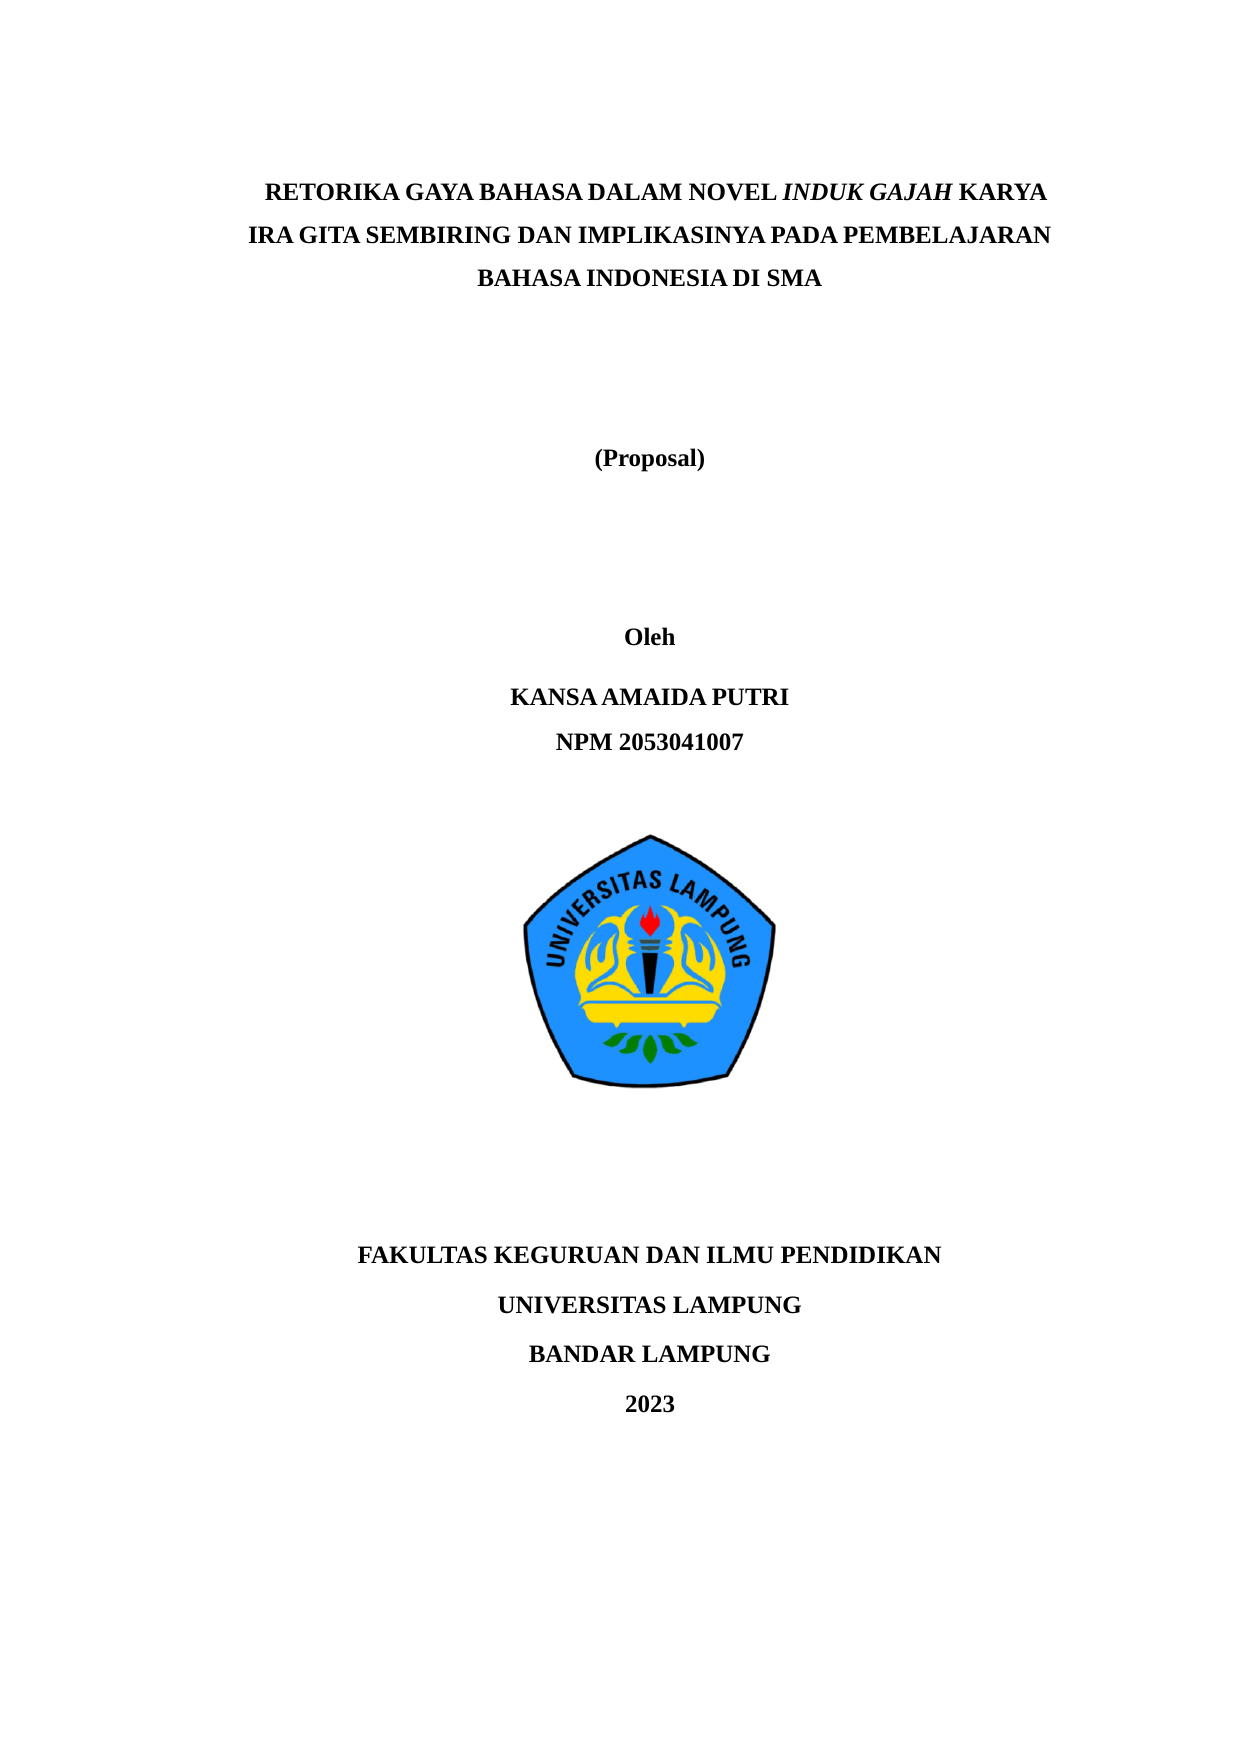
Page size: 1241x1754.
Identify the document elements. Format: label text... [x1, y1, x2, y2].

text UNIVERSITAS LAMPUNG [236, 1290, 1063, 1319]
text Oleh [236, 622, 1063, 651]
text BANDAR LAMPUNG [236, 1339, 1063, 1368]
text RETORIKA GAYA BAHASA DALAM NOVEL INDUK GAJAH KARYA IRA GITA SEMBIRING DAN IMPLIKASINYA PADA PEMBELAJARAN BAHASA INDONESIA DI SMA [236, 177, 1063, 292]
text KANSA AMAIDA PUTRI [236, 682, 1063, 711]
picture [521, 832, 778, 1090]
text 2023 [236, 1389, 1063, 1418]
text FAKULTAS KEGURUAN DAN ILMU PENDIDIKAN [236, 1240, 1063, 1269]
text (Proposal) [236, 443, 1063, 472]
text NPM 2053041007 [236, 727, 1063, 756]
